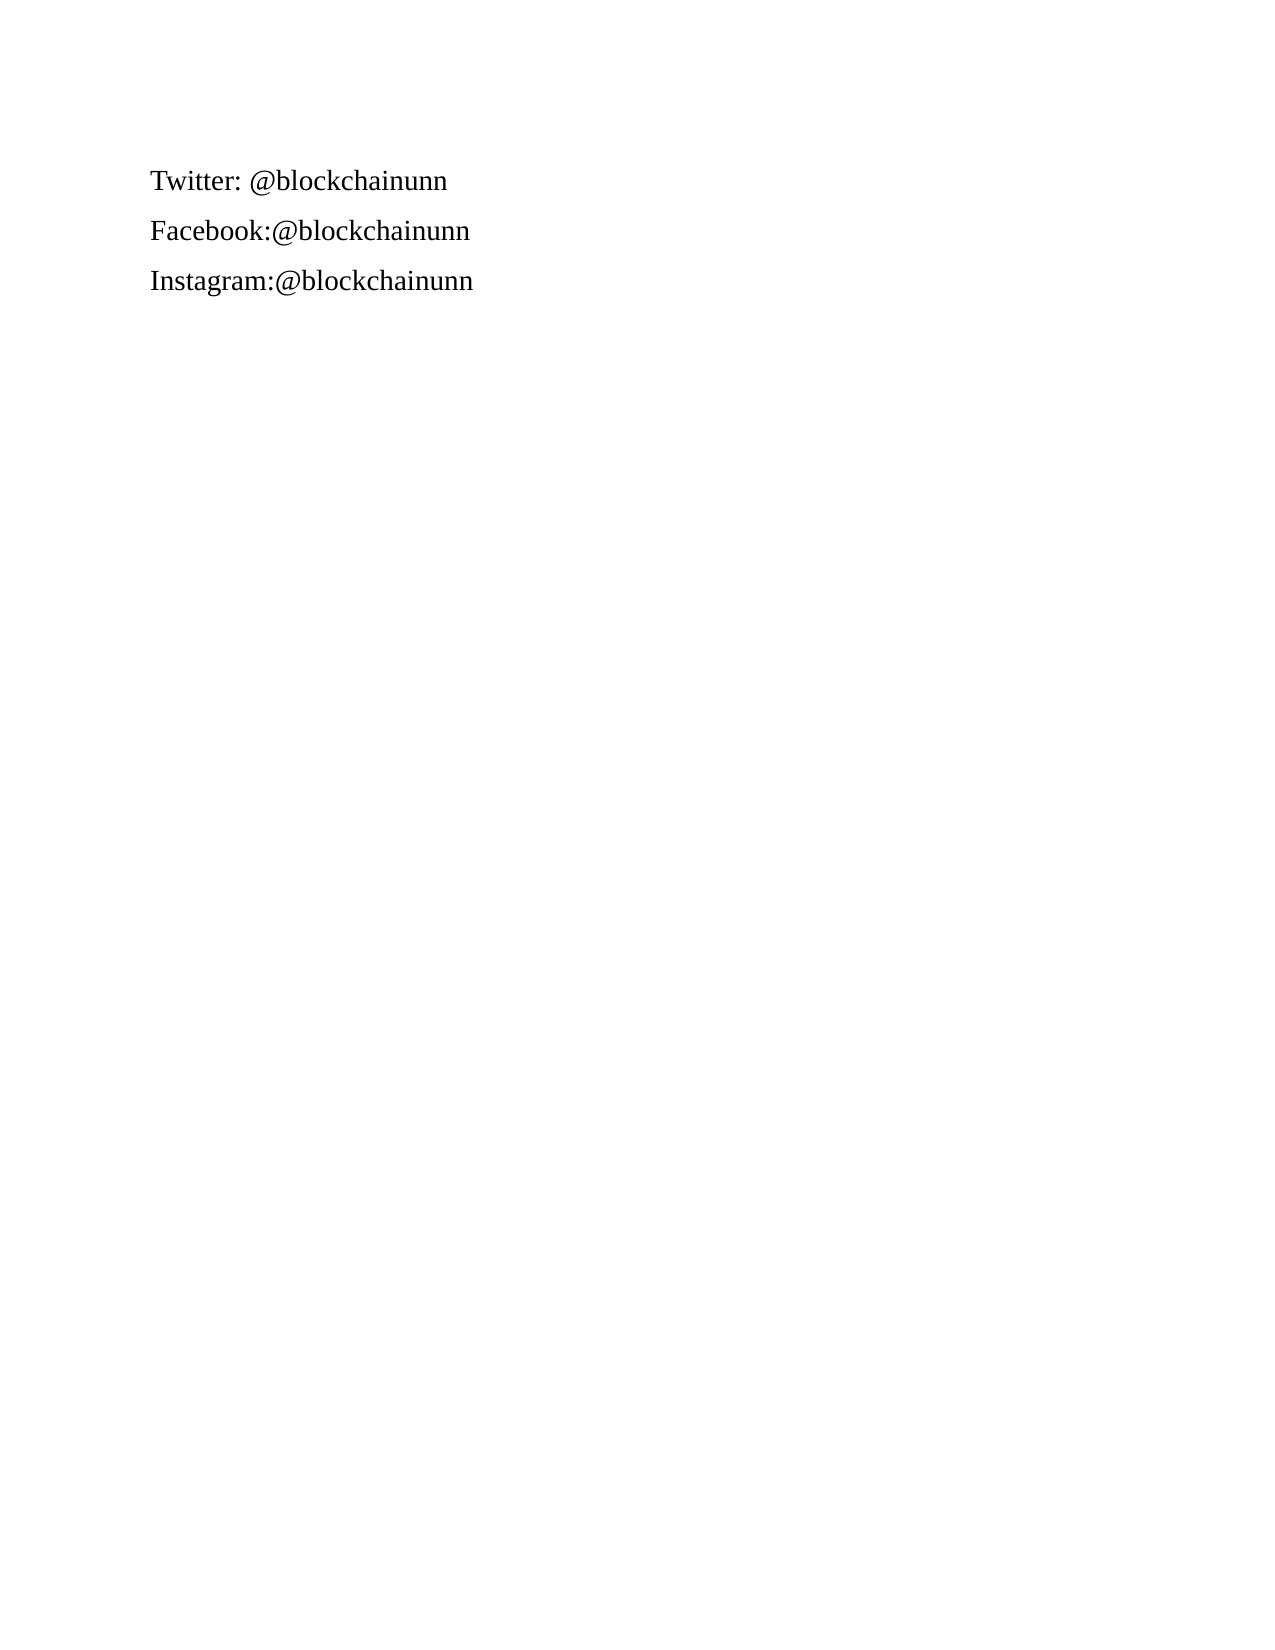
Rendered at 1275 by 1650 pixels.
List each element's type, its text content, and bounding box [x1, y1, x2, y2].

text Twitter: @blockchainunn [150, 150, 1125, 200]
text Facebook:@blockchainunn [150, 200, 1125, 250]
text Instagram:@blockchainunn [150, 250, 1125, 300]
